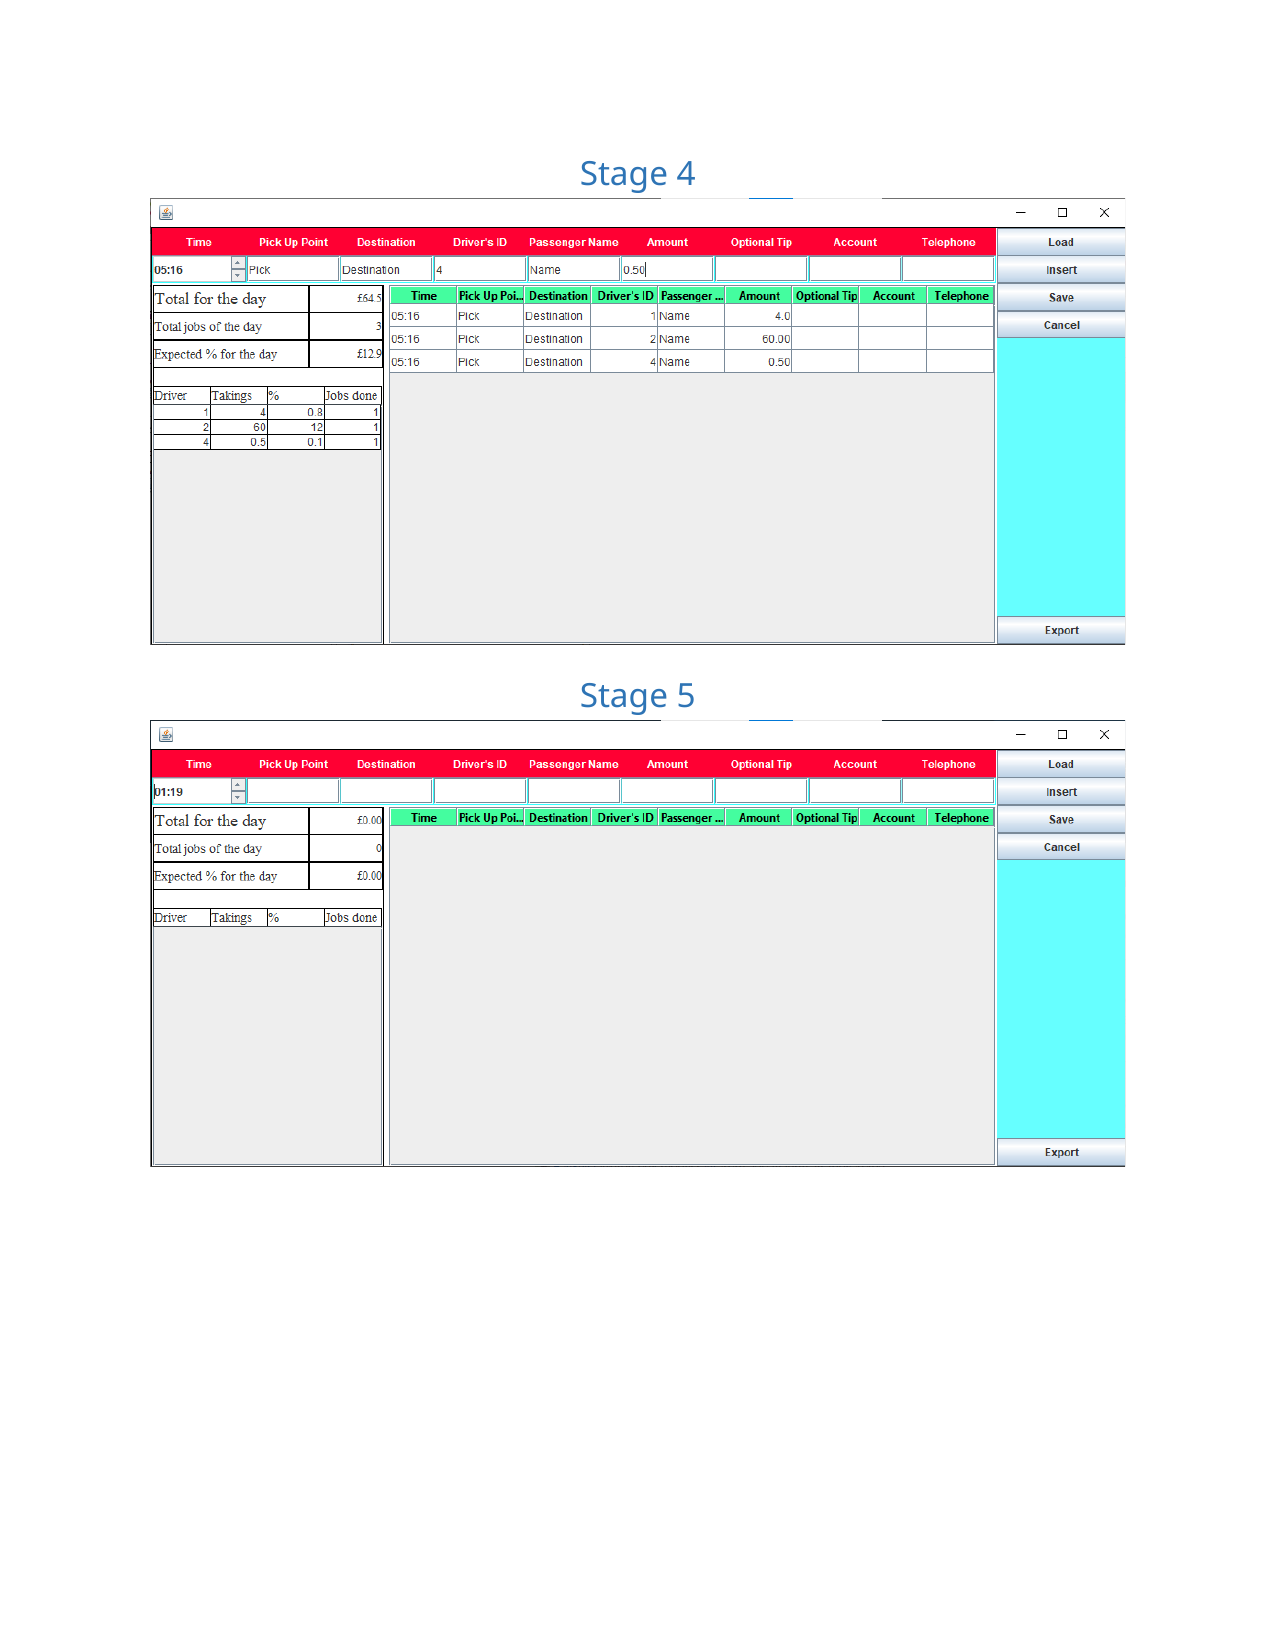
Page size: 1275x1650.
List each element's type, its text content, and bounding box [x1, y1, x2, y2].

picture [150, 720, 1125, 1167]
picture [150, 198, 1125, 645]
subtitle Stage 4 [150, 150, 1125, 195]
subtitle Stage 5 [150, 672, 1125, 717]
